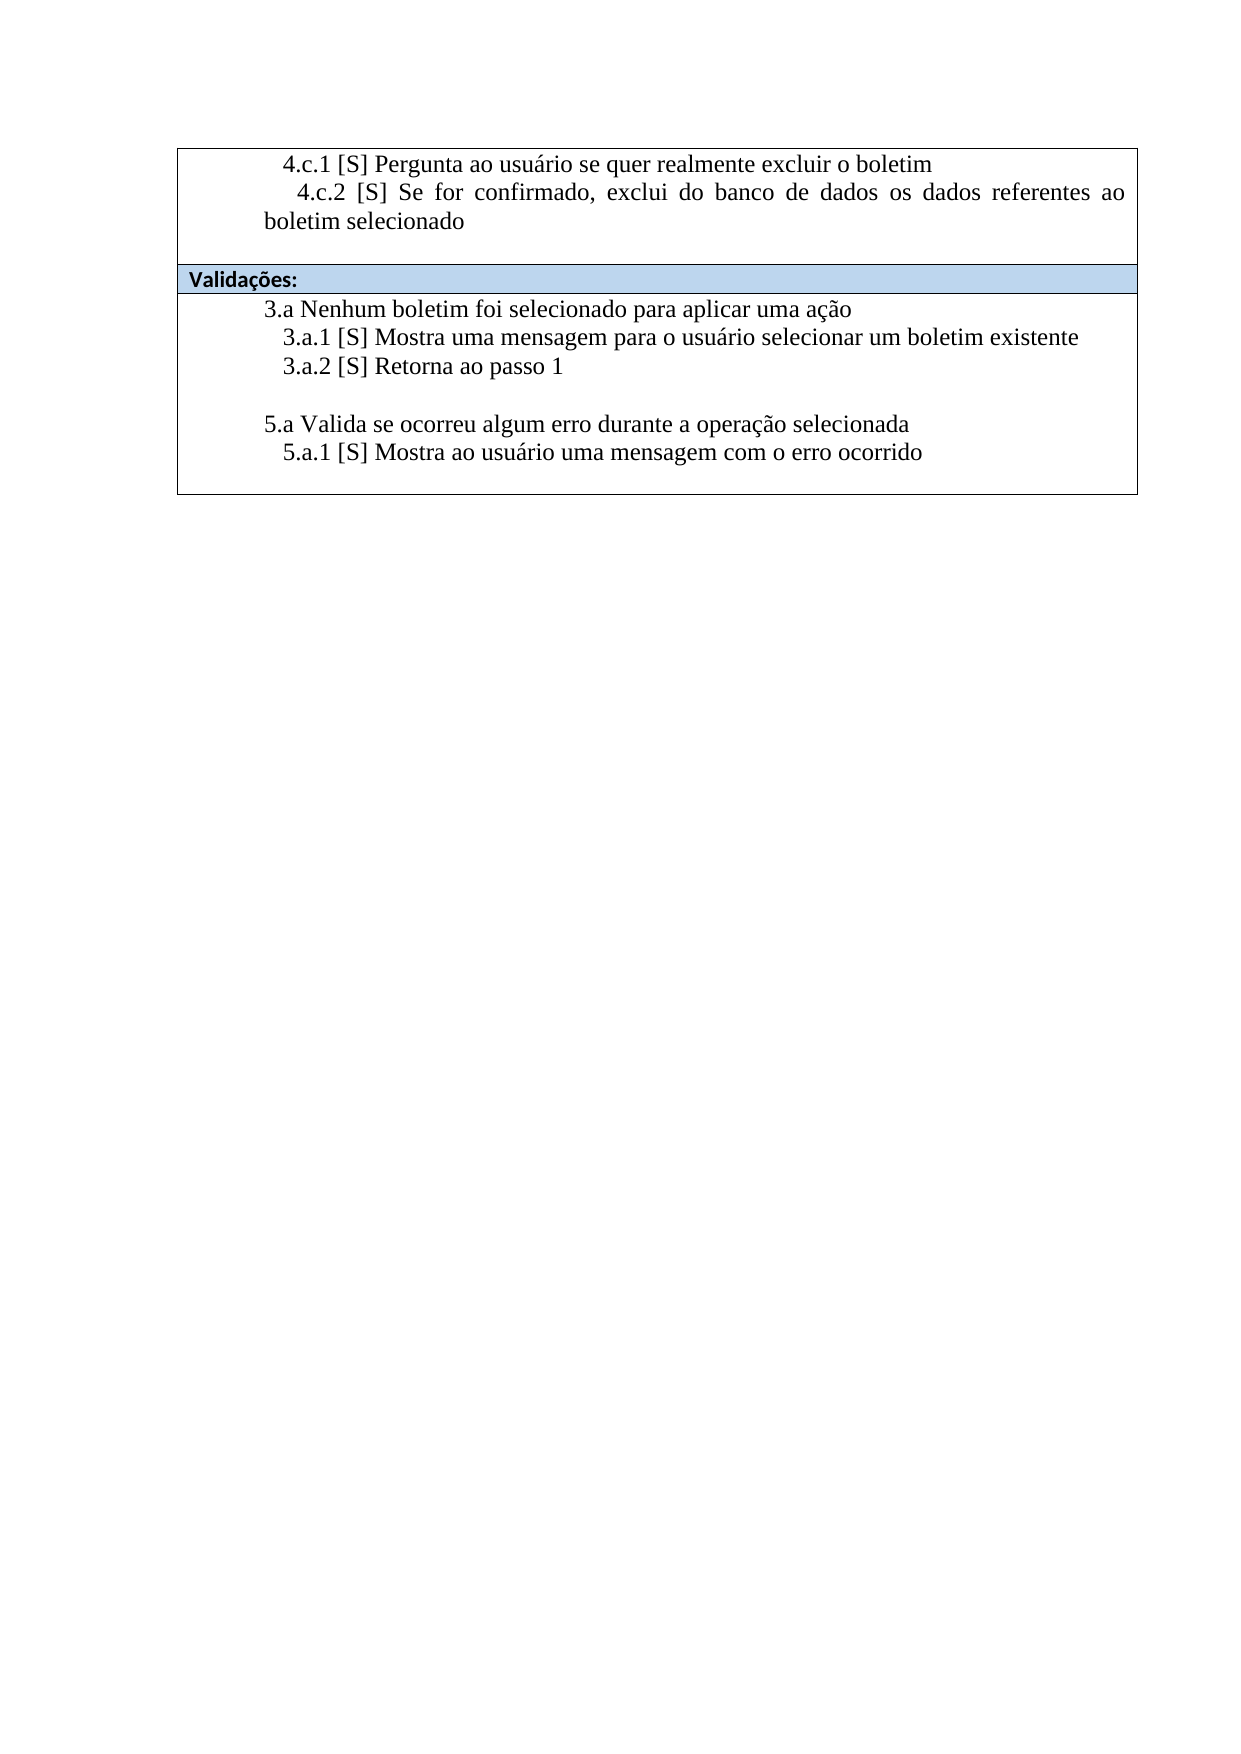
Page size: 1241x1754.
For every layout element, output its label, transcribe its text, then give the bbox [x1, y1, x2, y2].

table_cell 3.a Nenhum boletim foi selecionado para aplicar uma ação 3.a.1 [S] Mostra uma mensagem para o usuário selecionar um boletim existente 3.a.2 [S] Retorna ao passo 1 5.a Valida se ocorreu algum erro durante a operação selecionada 5.a.1 [S] Mostra ao usuário uma mensagem com o erro ocorrido [178, 294, 1137, 494]
table_cell Validações: [178, 265, 1137, 293]
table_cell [178, 149, 1137, 264]
